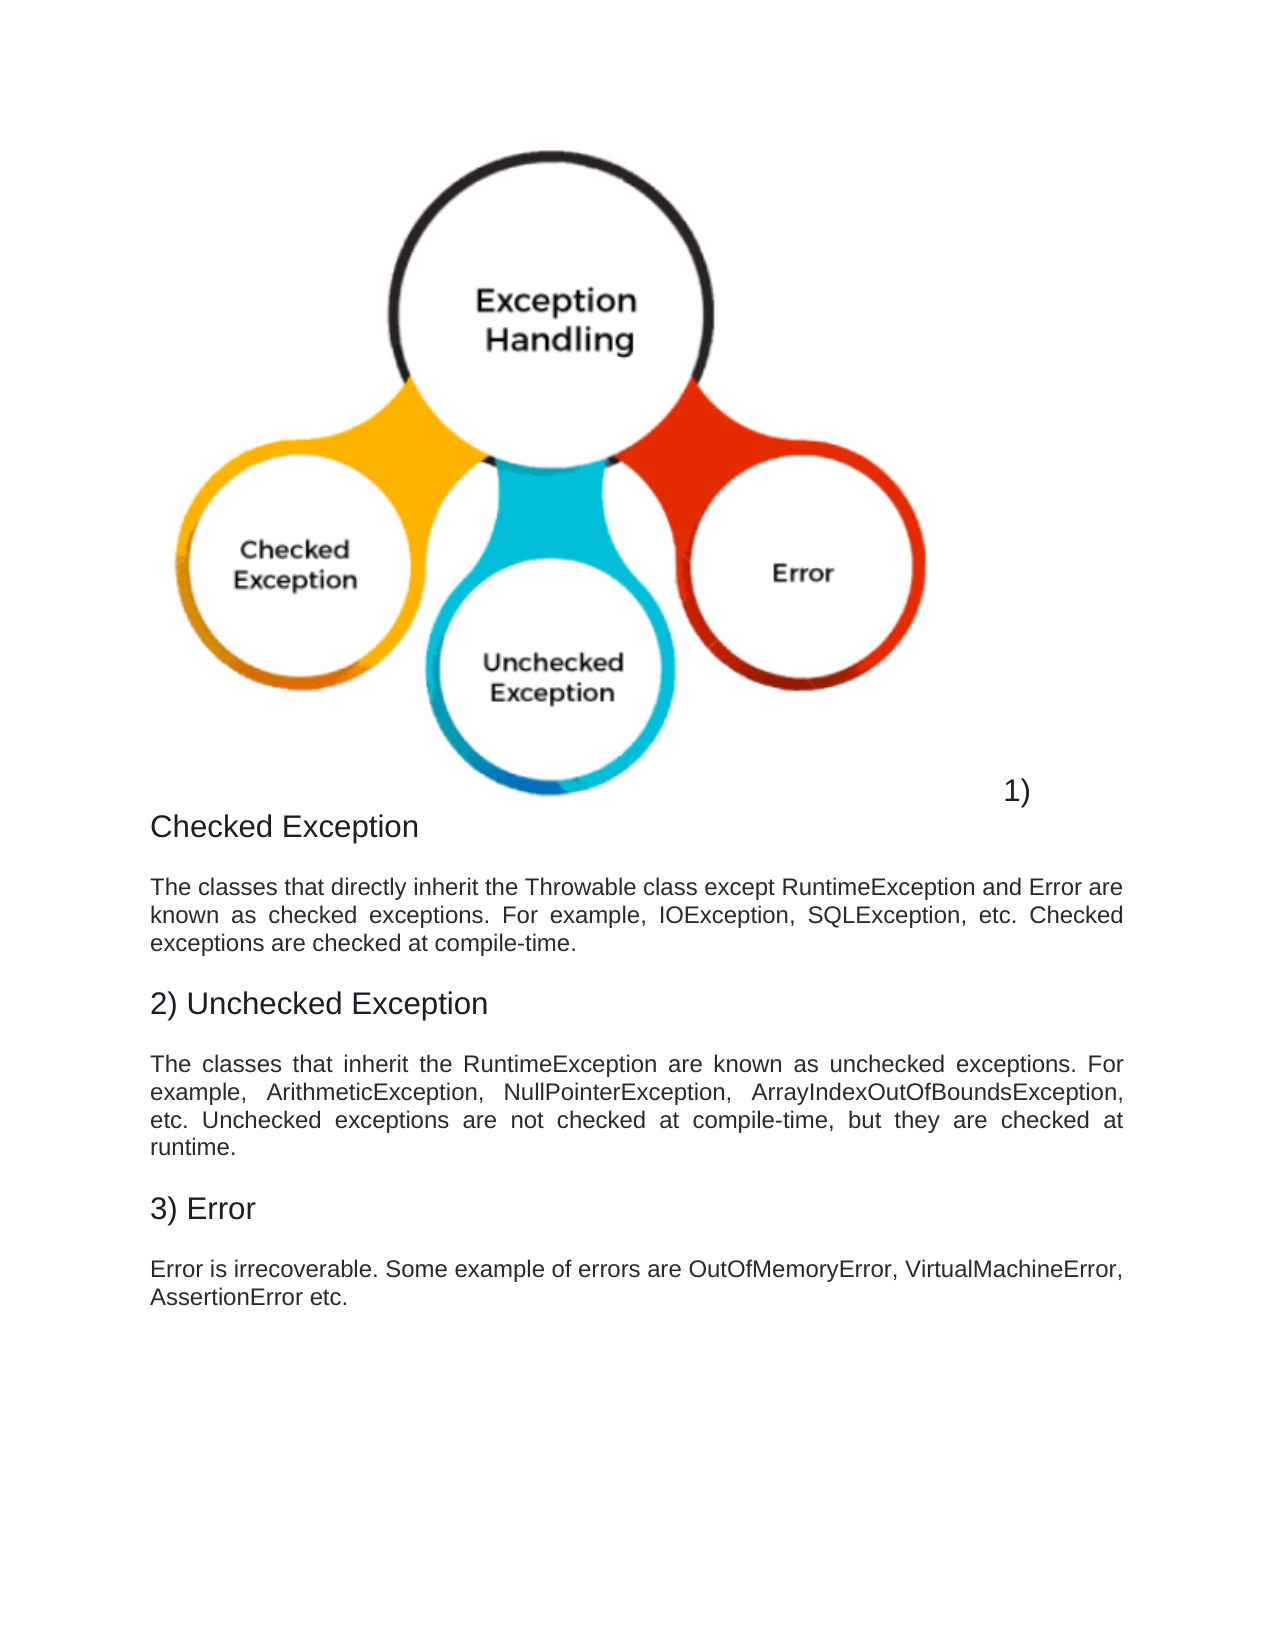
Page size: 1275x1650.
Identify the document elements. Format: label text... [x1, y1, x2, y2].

picture [150, 150, 1004, 802]
text The classes that directly inherit the Throwable class except RuntimeException and Error are known as checked exceptions. For example, IOException, SQLException, etc. Checked exceptions are checked at compile-time. [150, 873, 1125, 956]
text The classes that inherit the RuntimeException are known as unchecked exceptions. For example, ArithmeticException, NullPointerException, ArrayIndexOutOfBoundsException, etc. Unchecked exceptions are not checked at compile-time, but they are checked at runtime. [150, 1050, 1125, 1161]
subtitle 3) Error [150, 1190, 1125, 1226]
subtitle 2) Unchecked Exception [150, 985, 1125, 1021]
text Error is irrecoverable. Some example of errors are OutOfMemoryError, VirtualMachineError, AssertionError etc. [150, 1255, 1125, 1310]
